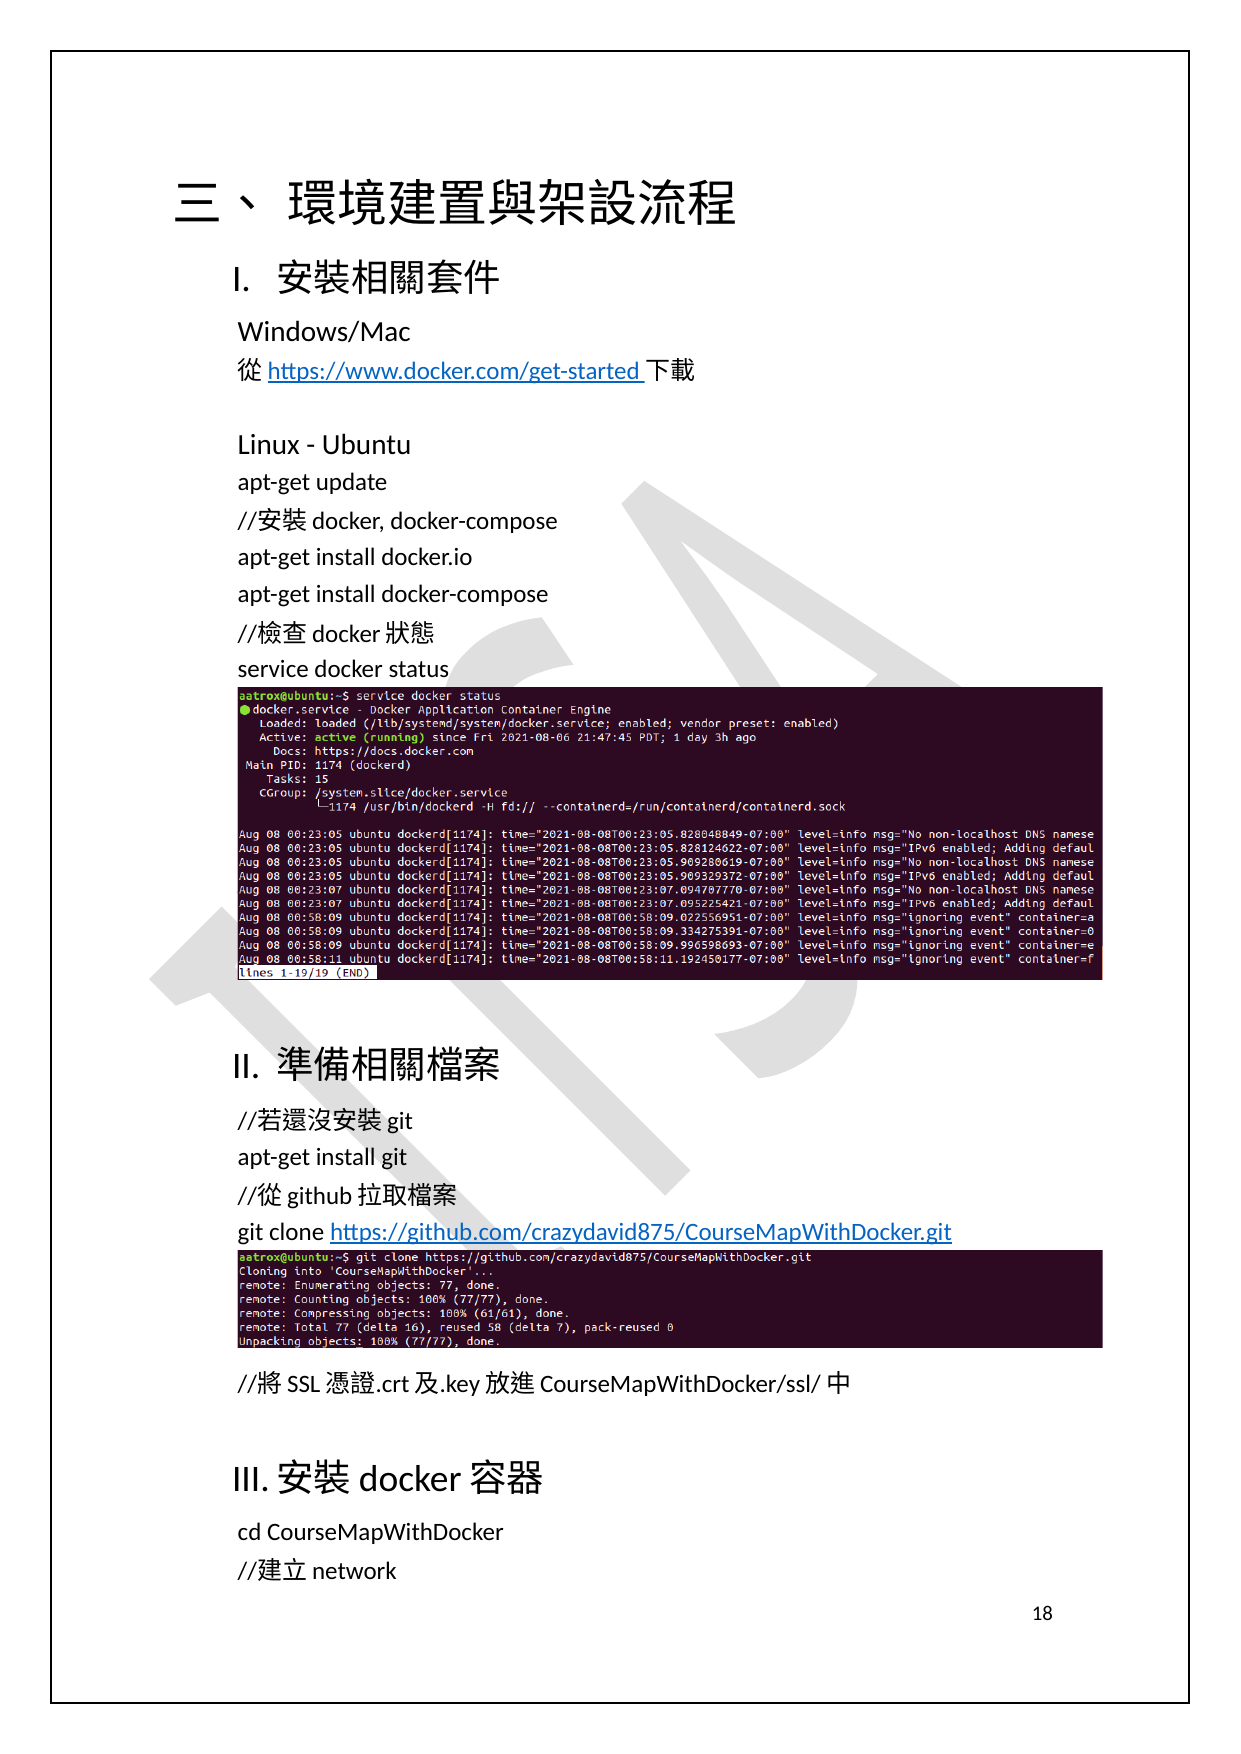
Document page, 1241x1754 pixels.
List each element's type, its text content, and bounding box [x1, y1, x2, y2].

text Linux - Ubuntu [237, 425, 1053, 462]
text apt-get install docker-compose [237, 575, 1053, 612]
list //建立network [237, 1550, 1053, 1587]
text apt-get update [237, 462, 1053, 500]
picture [237, 687, 1103, 980]
list //從github拉取檔案 [237, 1175, 1053, 1212]
list //將SSL憑證.crt及.key放進CourseMapWithDocker/ssl/ 中 [237, 1362, 1053, 1400]
text Windows/Mac [237, 312, 1053, 350]
list //若還沒安裝git [237, 1100, 1053, 1137]
text 從https://www.docker.com/get-started下載 [237, 350, 1053, 387]
list 準備相關檔案 [232, 1025, 1053, 1100]
list 安裝相關套件 [232, 237, 1053, 312]
list git clone https://github.com/crazydavid875/CourseMapWithDocker.git [237, 1212, 1053, 1250]
list apt-get install git [237, 1137, 1053, 1175]
list 環境建置與架設流程 [173, 162, 1053, 237]
text service docker status [237, 650, 1053, 687]
text //檢查docker狀態 [237, 612, 1053, 650]
text //安裝docker, docker-compose [237, 500, 1053, 537]
list 安裝docker容器 [232, 1437, 1053, 1512]
text apt-get install docker.io [237, 537, 1053, 575]
list cd CourseMapWithDocker [237, 1512, 1053, 1550]
picture [237, 1250, 1103, 1348]
